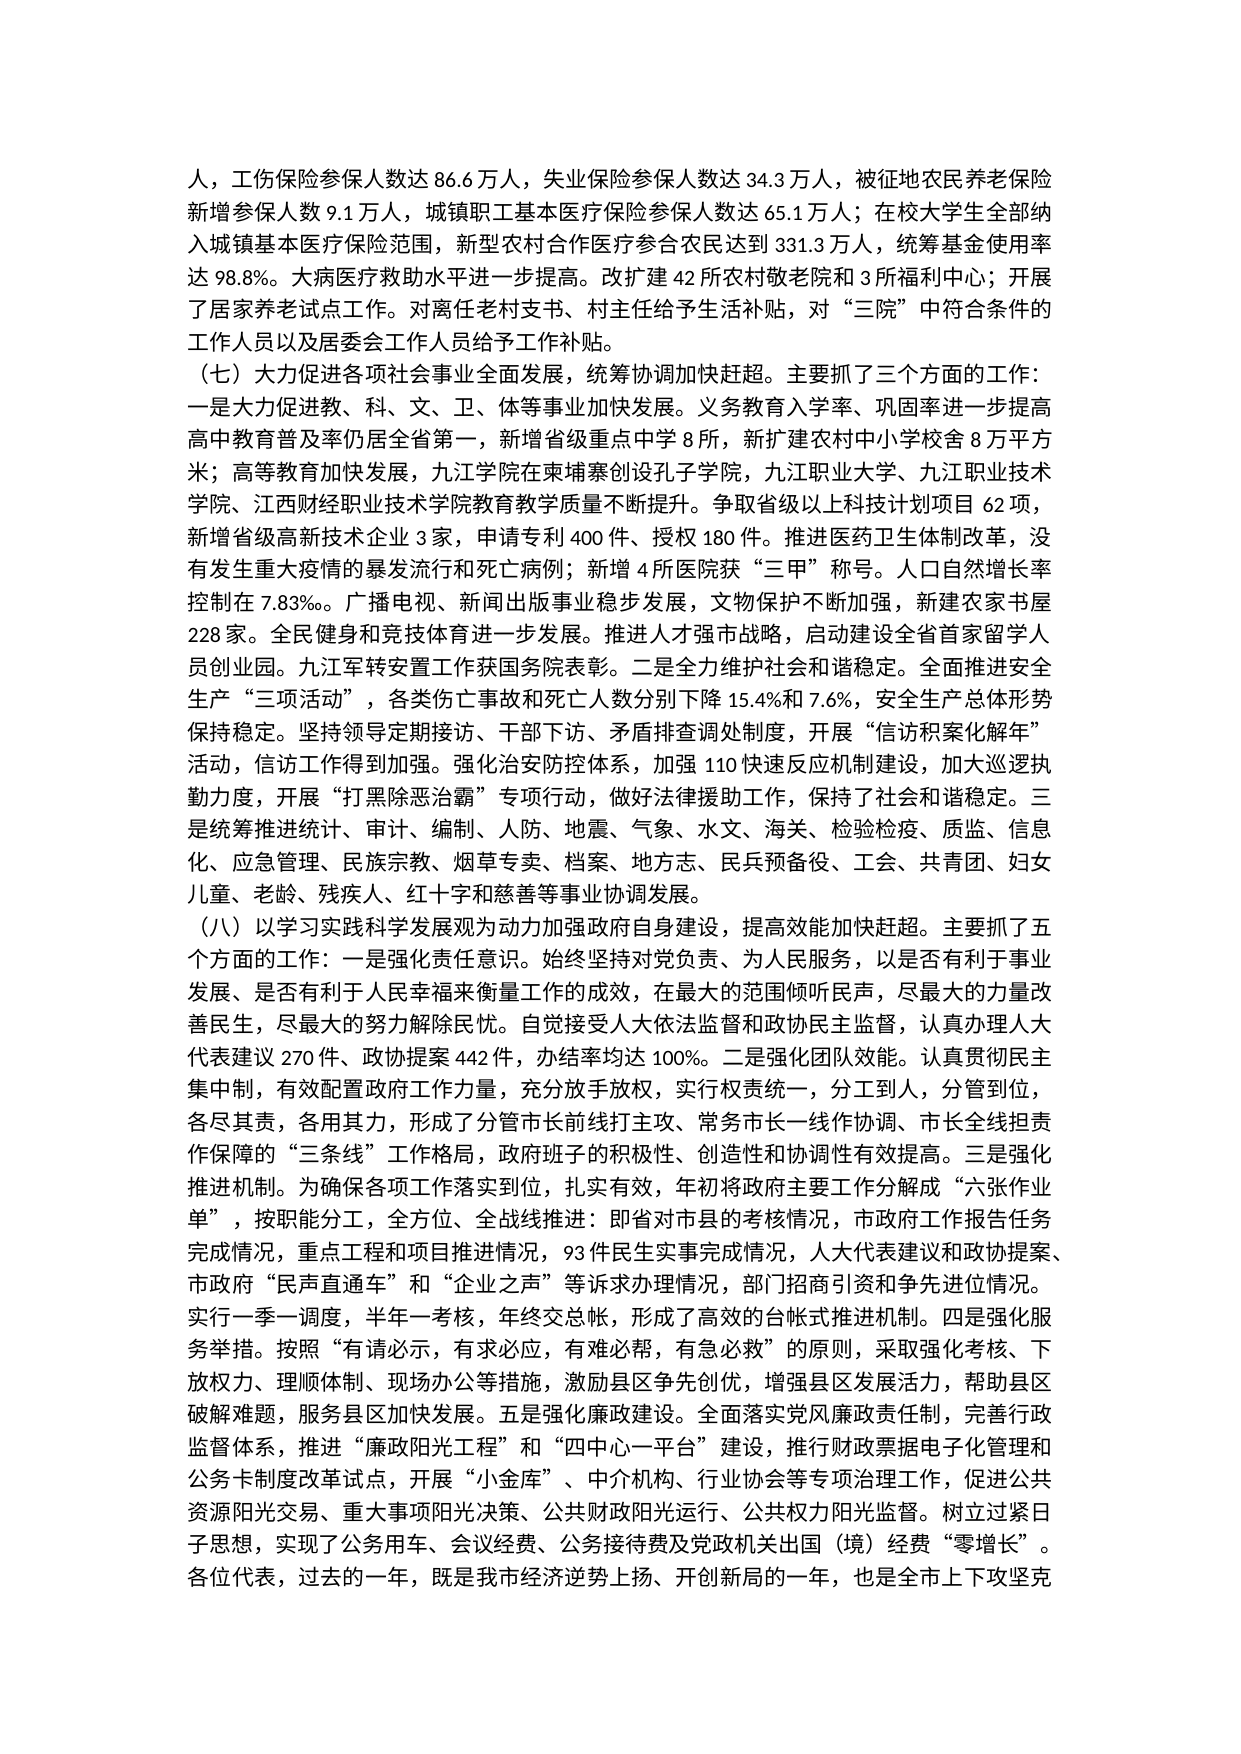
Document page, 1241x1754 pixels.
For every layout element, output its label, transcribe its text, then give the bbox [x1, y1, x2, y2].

text （七）大力促进各项社会事业全面发展，统筹协调加快赶超。主要抓了三个方面的工作：一是大力促进教、科、文、卫、体等事业加快发展。义务教育入学率、巩固率进一步提高，高中教育普及率仍居全省第一，新增省级重点中学8所，新扩建农村中小学校舍8万平方米；高等教育加快发展，九江学院在柬埔寨创设孔子学院，九江职业大学、九江职业技术学院、江西财经职业技术学院教育教学质量不断提升。争取省级以上科技计划项目62项，新增省级高新技术企业3家，申请专利400件、授权180件。推进医药卫生体制改革，没有发生重大疫情的暴发流行和死亡病例；新增4所医院获“三甲”称号。人口自然增长率控制在7.83‰。广播电视、新闻出版事业稳步发展，文物保护不断加强，新建农家书屋228家。全民健身和竞技体育进一步发展。推进人才强市战略，启动建设全省首家留学人员创业园。九江军转安置工作获国务院表彰。二是全力维护社会和谐稳定。全面推进安全生产“三项活动”，各类伤亡事故和死亡人数分别下降15.4%和7.6%，安全生产总体形势保持稳定。坚持领导定期接访、干部下访、矛盾排查调处制度，开展“信访积案化解年”活动，信访工作得到加强。强化治安防控体系，加强110快速反应机制建设，加大巡逻执勤力度，开展“打黑除恶治霸”专项行动，做好法律援助工作，保持了社会和谐稳定。三是统筹推进统计、审计、编制、人防、地震、气象、水文、海关、检验检疫、质监、信息化、应急管理、民族宗教、烟草专卖、档案、地方志、民兵预备役、工会、共青团、妇女儿童、老龄、残疾人、红十字和慈善等事业协调发展。 [187, 357, 1053, 909]
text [187, 162, 1053, 357]
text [187, 1559, 1053, 1592]
text （八）以学习实践科学发展观为动力加强政府自身建设，提高效能加快赶超。主要抓了五个方面的工作：一是强化责任意识。始终坚持对党负责、为人民服务，以是否有利于事业发展、是否有利于人民幸福来衡量工作的成效，在最大的范围倾听民声，尽最大的力量改善民生，尽最大的努力解除民忧。自觉接受人大依法监督和政协民主监督，认真办理人大代表建议 270件、政协提案442件，办结率均达100%。二是强化团队效能。认真贯彻民主集中制，有效配置政府工作力量，充分放手放权，实行权责统一，分工到人，分管到位，各尽其责，各用其力，形成了分管市长前线打主攻、常务市长一线作协调、市长全线担责作保障的“三条线”工作格局，政府班子的积极性、创造性和协调性有效提高。三是强化推进机制。为确保各项工作落实到位，扎实有效，年初将政府主要工作分解成“六张作业单”，按职能分工，全方位、全战线推进：即省对市县的考核情况，市政府工作报告任务完成情况，重点工程和项目推进情况，93件民生实事完成情况，人大代表建议和政协提案、市政府“民声直通车”和“企业之声”等诉求办理情况，部门招商引资和争先进位情况。实行一季一调度，半年一考核，年终交总帐，形成了高效的台帐式推进机制。四是强化服务举措。按照“有请必示，有求必应，有难必帮，有急必救”的原则，采取强化考核、下放权力、理顺体制、现场办公等措施，激励县区争先创优，增强县区发展活力，帮助县区破解难题，服务县区加快发展。五是强化廉政建设。全面落实党风廉政责任制，完善行政监督体系，推进“廉政阳光工程”和“四中心一平台”建设，推行财政票据电子化管理和公务卡制度改革试点，开展“小金库”、中介机构、行业协会等专项治理工作，促进公共资源阳光交易、重大事项阳光决策、公共财政阳光运行、公共权力阳光监督。树立过紧日子思想，实现了公务用车、会议经费、公务接待费及党政机关出国（境）经费“零增长”。 [187, 909, 1053, 1559]
